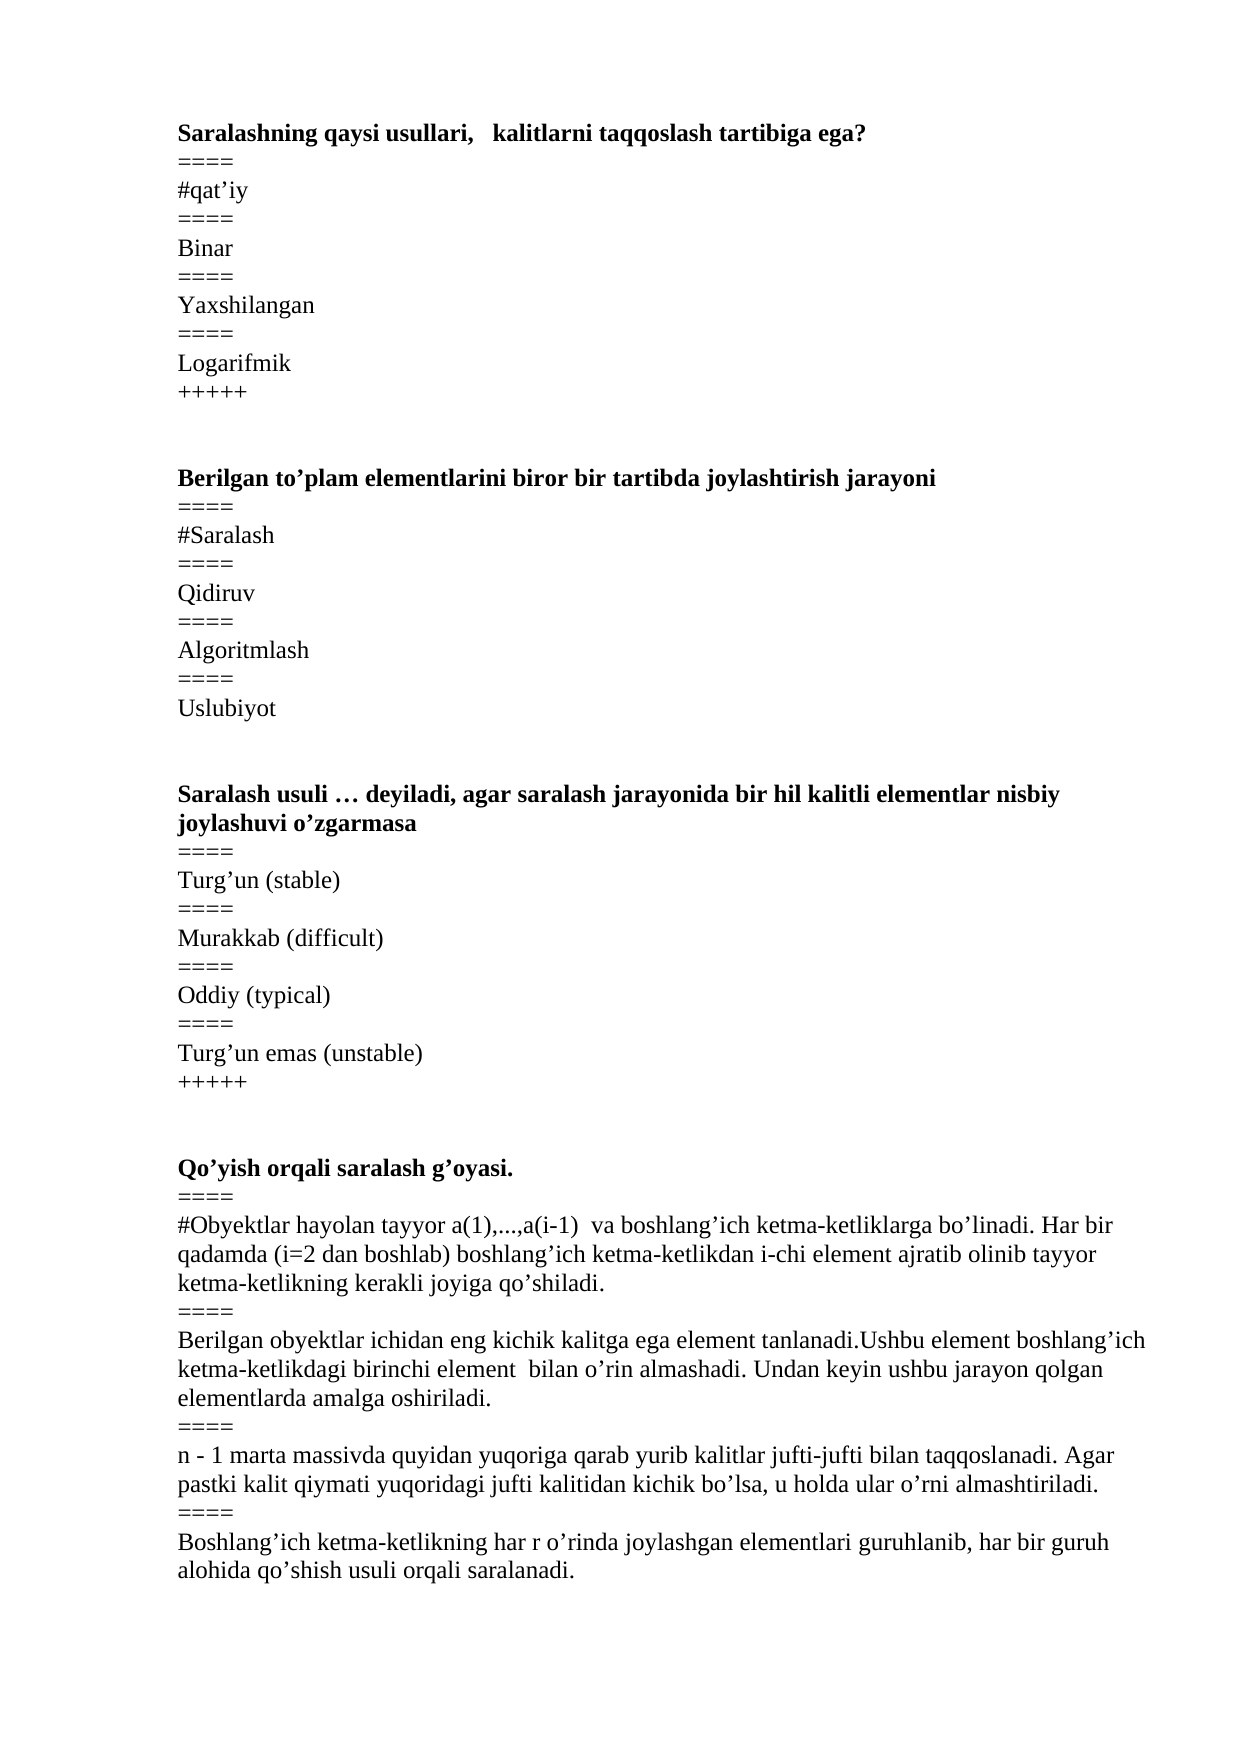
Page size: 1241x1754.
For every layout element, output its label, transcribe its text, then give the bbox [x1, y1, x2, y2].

text Yaxshilangan [177, 291, 1152, 319]
text ==== [177, 1182, 1152, 1211]
text ==== [177, 1412, 1152, 1441]
text ==== [177, 262, 1152, 291]
text ==== [177, 1297, 1152, 1326]
text +++++ [177, 377, 1152, 406]
text ==== [177, 1009, 1152, 1038]
text ==== [177, 894, 1152, 923]
text Turg’un emas (unstable) [177, 1038, 1152, 1067]
text ==== [177, 952, 1152, 981]
text ==== [177, 664, 1152, 693]
text Logarifmik [177, 348, 1152, 377]
text Algoritmlash [177, 636, 1152, 664]
text ==== [177, 549, 1152, 578]
text Boshlang’ich ketma-ketlikning har r o’rinda joylashgan elementlari guruhlanib, har bir guruh alohida qo’shish usuli orqali saralanadi. [177, 1527, 1152, 1584]
text ==== [177, 607, 1152, 636]
text #qat’iy [177, 176, 1152, 204]
text Uslubiyot [177, 693, 1152, 722]
text Saralash usuli … deyiladi, agar saralash jarayonida bir hil kalitli elementlar nisbiy joylashuvi o’zgarmasa [177, 779, 1152, 837]
text #Obyektlar hayolan tayyor a(1),...,a(i-1) va boshlang’ich ketma-ketliklarga bo’linadi. Har bir qadamda (i=2 dan boshlab) boshlang’ich ketma-ketlikdan i-chi element ajratib olinib tayyor ketma-ketlikning kerakli joyiga qo’shiladi. [177, 1211, 1152, 1297]
text Turg’un (stable) [177, 866, 1152, 894]
text #Saralash [177, 521, 1152, 549]
text Murakkab (difficult) [177, 923, 1152, 952]
text ==== [177, 319, 1152, 348]
text Oddiy (typical) [177, 981, 1152, 1009]
text ==== [177, 837, 1152, 866]
text Binar [177, 233, 1152, 262]
text Qo’yish orqali saralash g’oyasi. [177, 1153, 1152, 1182]
text +++++ [177, 1067, 1152, 1096]
text ==== [177, 204, 1152, 233]
text ==== [177, 1498, 1152, 1527]
text Berilgan to’plam elementlarini biror bir tartibda joylashtirish jarayoni [177, 463, 1152, 492]
text Saralashning qaysi usullari, kalitlarni taqqoslash tartibiga ega? ==== [177, 118, 1152, 176]
text Qidiruv [177, 578, 1152, 607]
text Berilgan obyektlar ichidan eng kichik kalitga ega element tanlanadi.Ushbu element boshlang’ich ketma-ketlikdagi birinchi element bilan o’rin almashadi. Undan keyin ushbu jarayon qolgan elementlarda amalga oshiriladi. [177, 1326, 1152, 1412]
text ==== [177, 492, 1152, 521]
